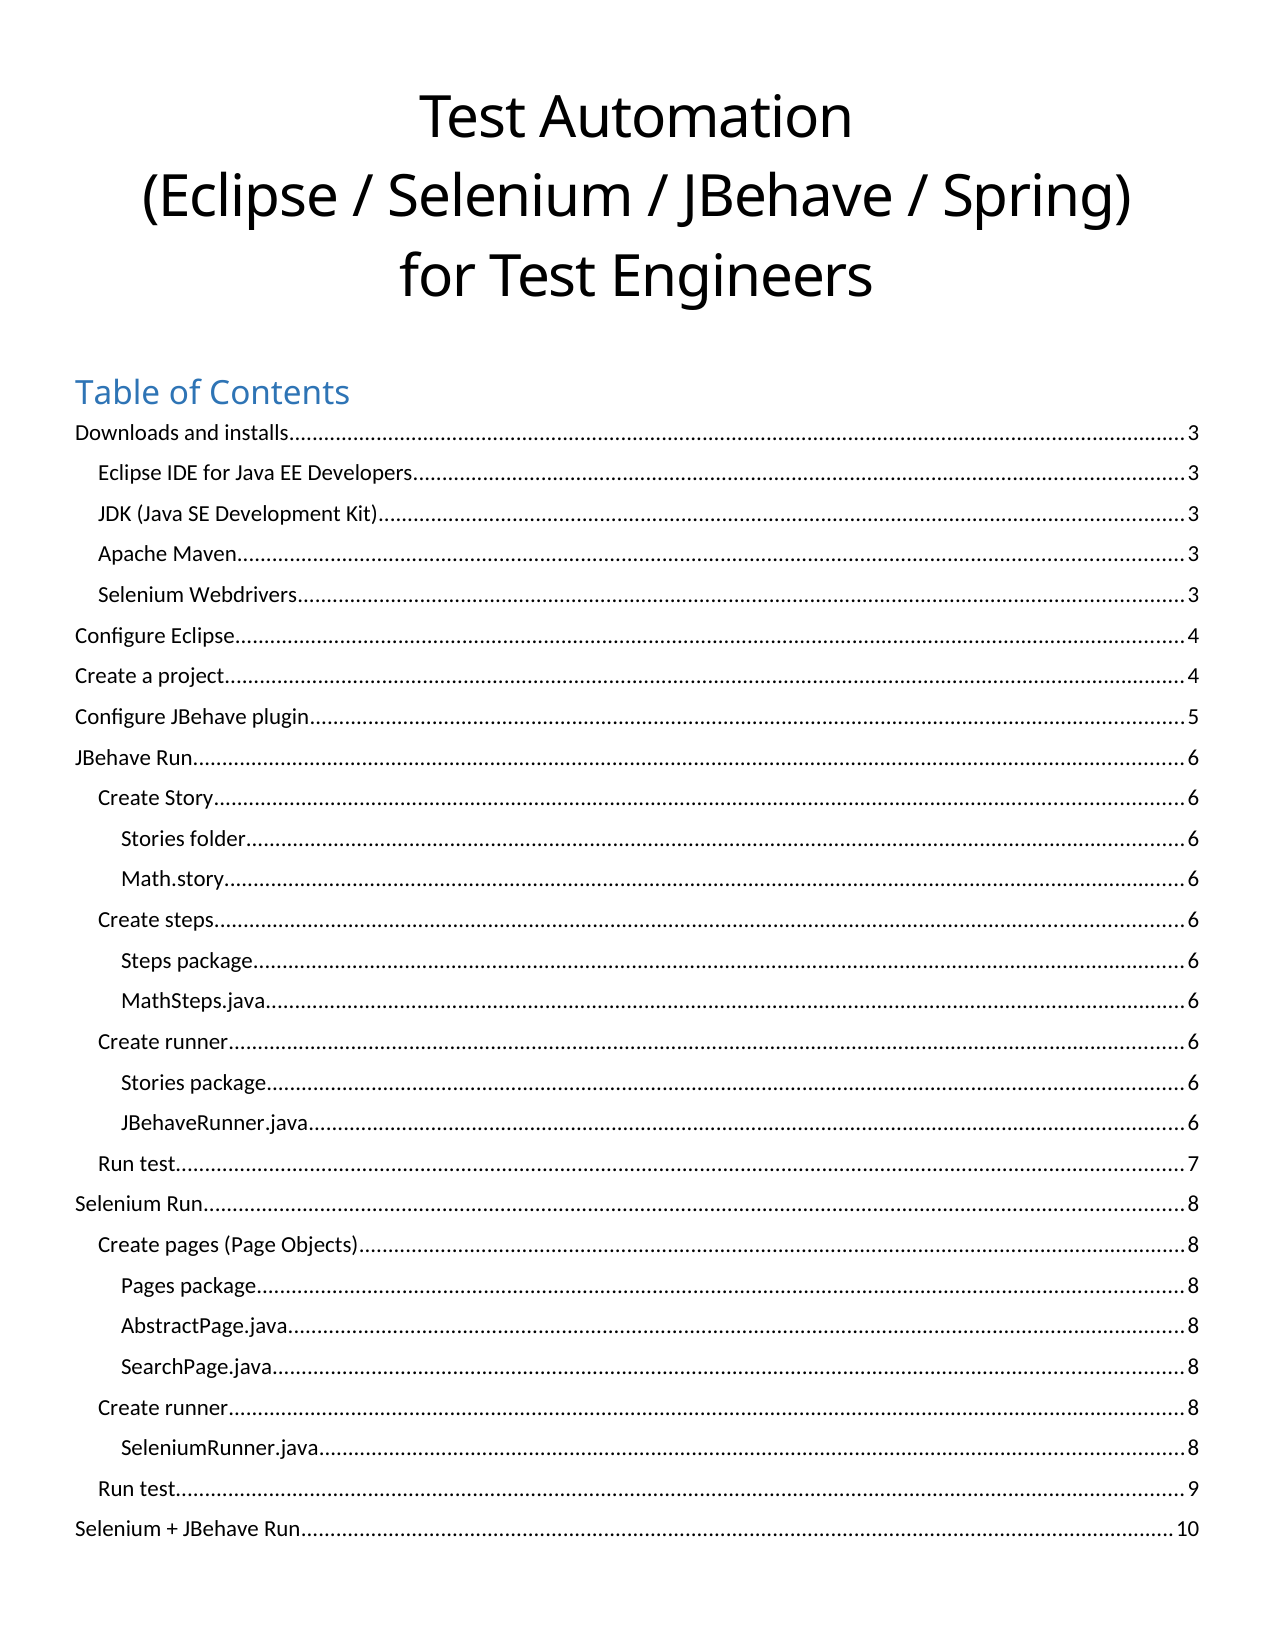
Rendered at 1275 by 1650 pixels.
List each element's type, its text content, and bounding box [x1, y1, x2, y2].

title (Eclipse / Selenium / JBehave / Spring) [75, 154, 1200, 234]
title Test Automation [75, 75, 1200, 154]
title for Test Engineers [75, 234, 1200, 313]
